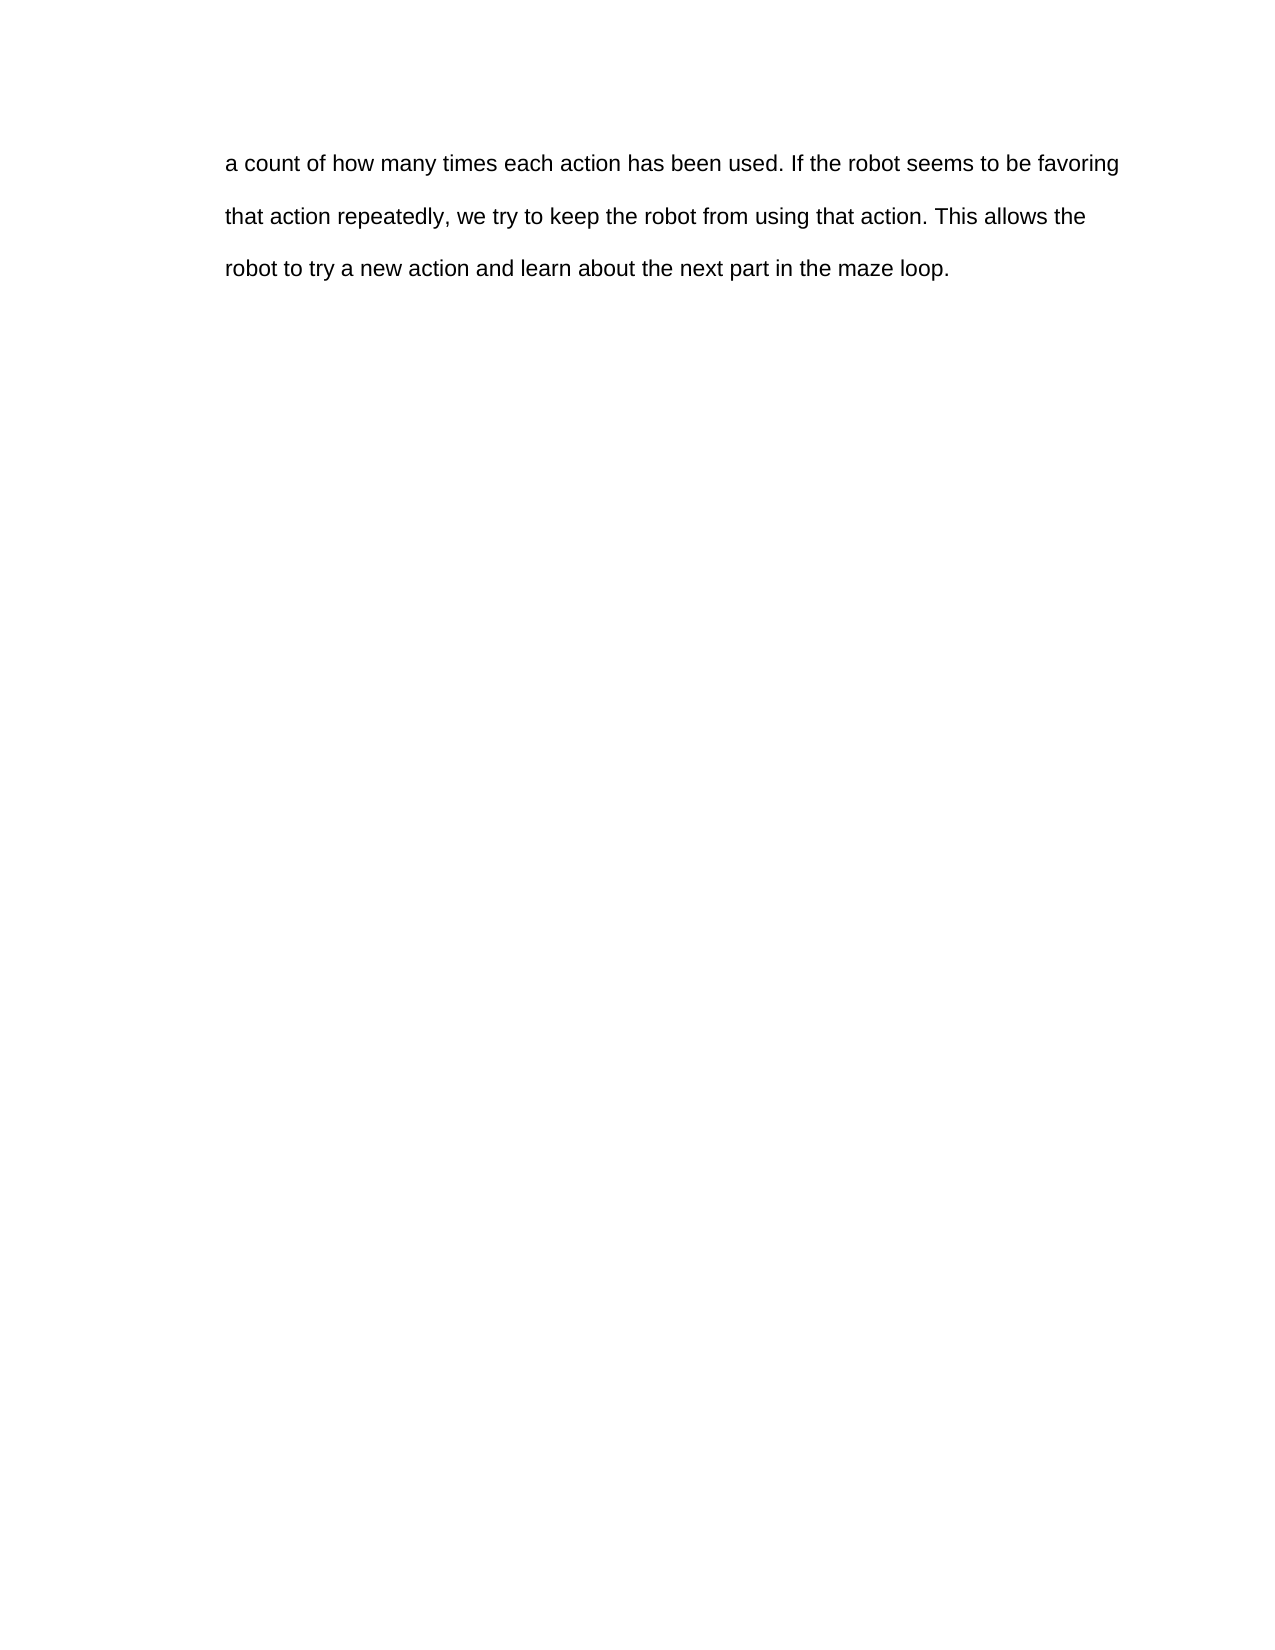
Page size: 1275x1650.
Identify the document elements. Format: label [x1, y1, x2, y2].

list [187, 150, 1125, 282]
